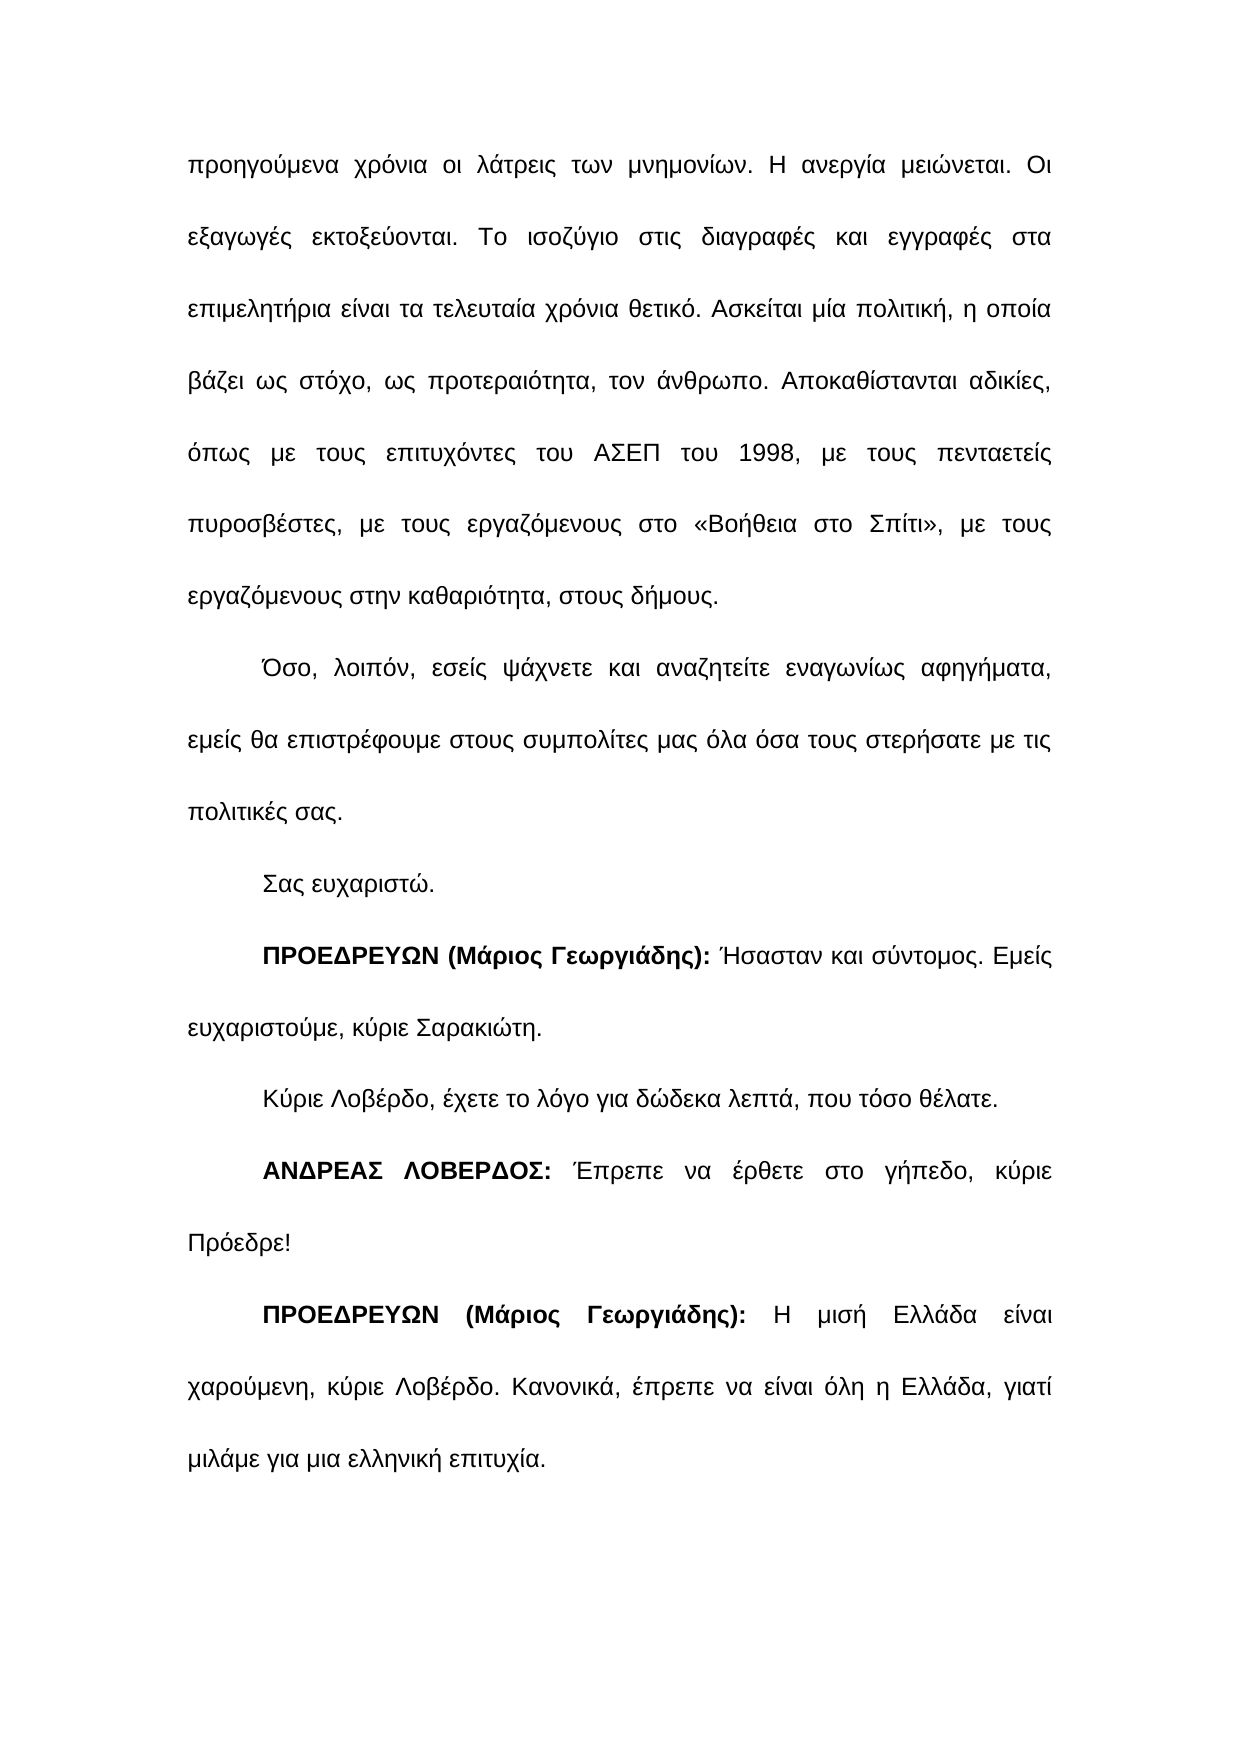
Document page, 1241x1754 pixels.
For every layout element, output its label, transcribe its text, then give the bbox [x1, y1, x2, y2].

text Όσο, λοιπόν, εσείς ψάχνετε και αναζητείτε εναγωνίως αφηγήματα, εμείς θα επιστρέφουμε στους συμπολίτες μας όλα όσα τους στερήσατε με τις πολιτικές σας. [187, 653, 1053, 826]
text Κύριε Λοβέρδο, έχετε το λόγο για δώδεκα λεπτά, που τόσο θέλατε. [187, 1084, 1053, 1113]
text ΠΡΟΕΔΡΕΥΩΝ (Μάριος Γεωργιάδης): Ήσασταν και σύντομος. Εμείς ευχαριστούμε, κύριε Σαρακιώτη. [187, 941, 1053, 1041]
text ΑΝΔΡΕΑΣ ΛΟΒΕΡΔΟΣ: Έπρεπε να έρθετε στο γήπεδο, κύριε Πρόεδρε! [187, 1156, 1053, 1257]
text ΠΡΟΕΔΡΕΥΩΝ (Μάριος Γεωργιάδης): Η μισή Ελλάδα είναι χαρούμενη, κύριε Λοβέρδο. Κανονικά, έπρεπε να είναι όλη η Ελλάδα, γιατί μιλάμε για μια ελληνική επιτυχία. [187, 1300, 1053, 1472]
text Σας ευχαριστώ. [187, 869, 1053, 897]
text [187, 150, 1053, 610]
